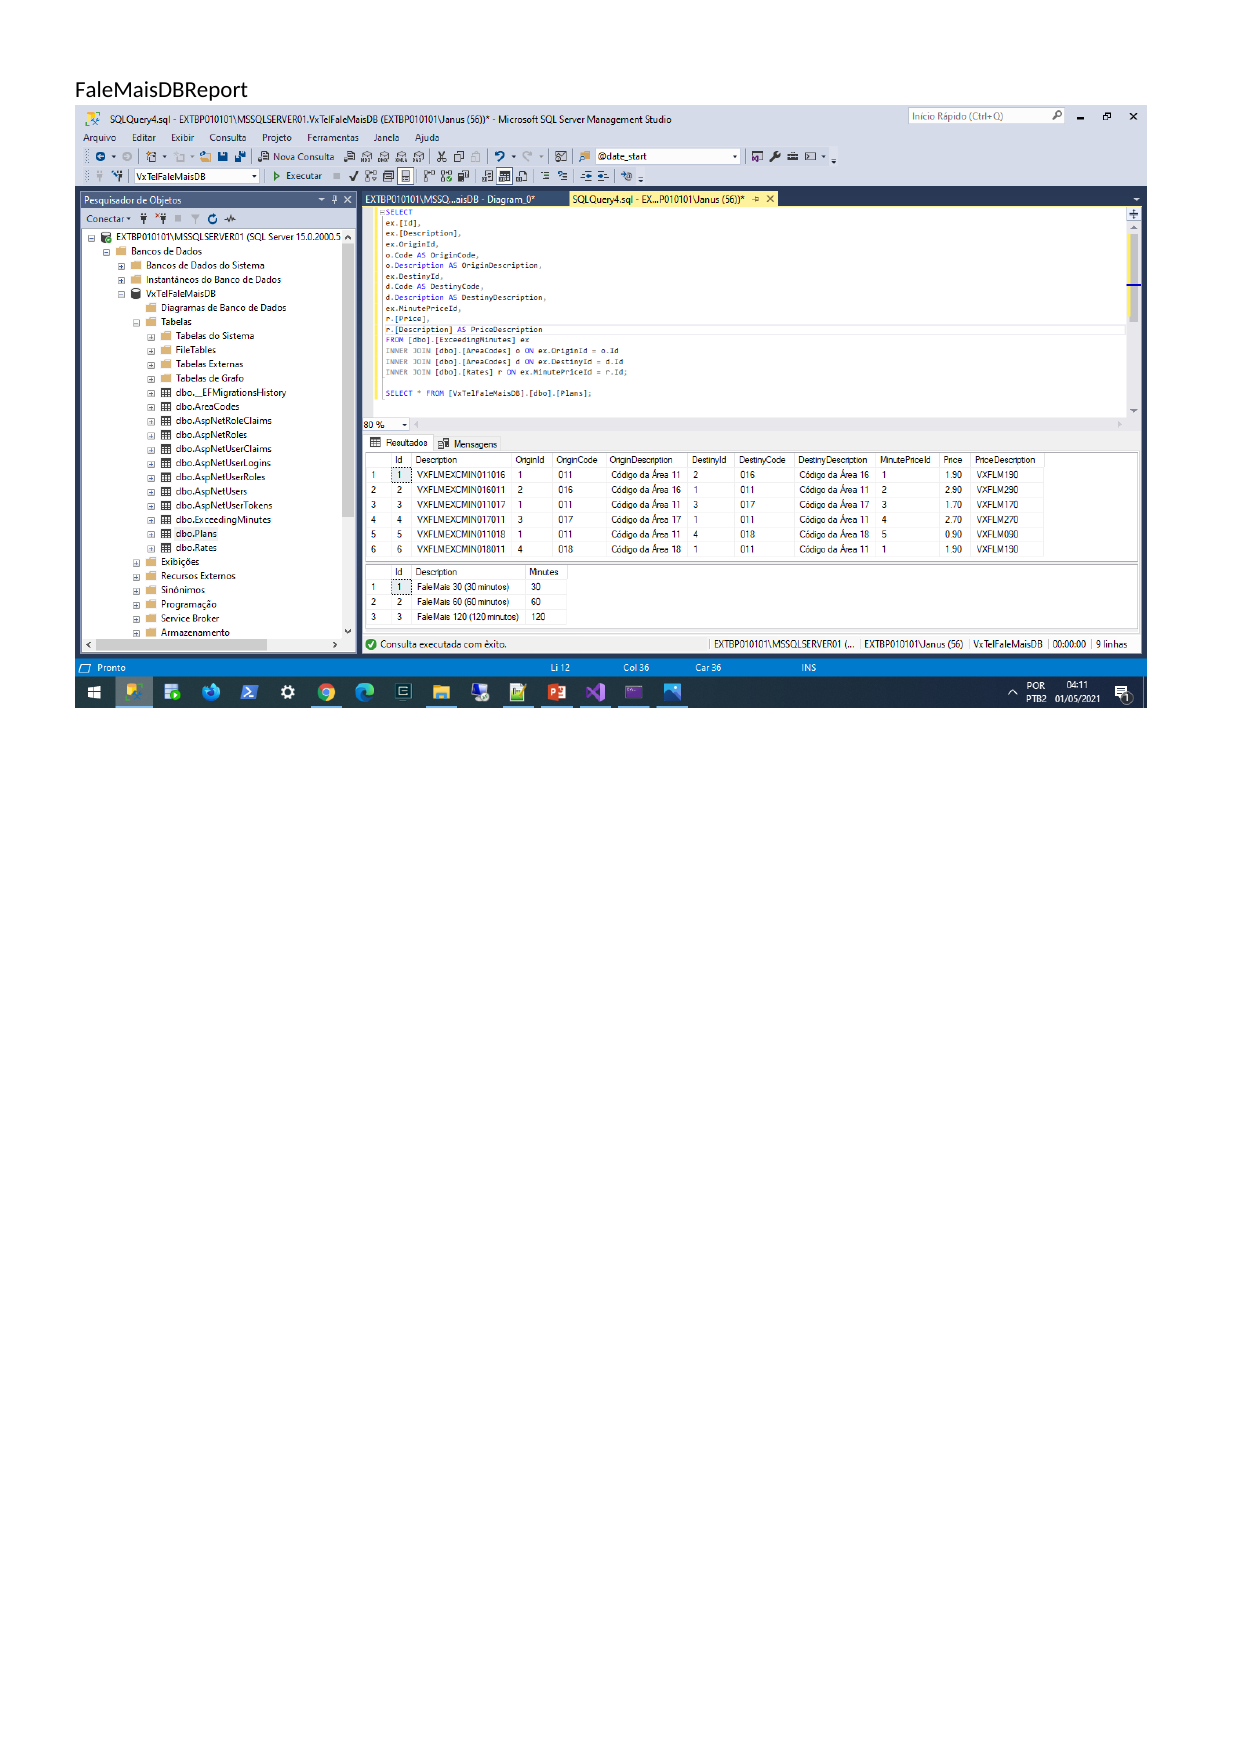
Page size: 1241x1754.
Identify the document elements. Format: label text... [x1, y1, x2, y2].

picture [75, 105, 1148, 709]
